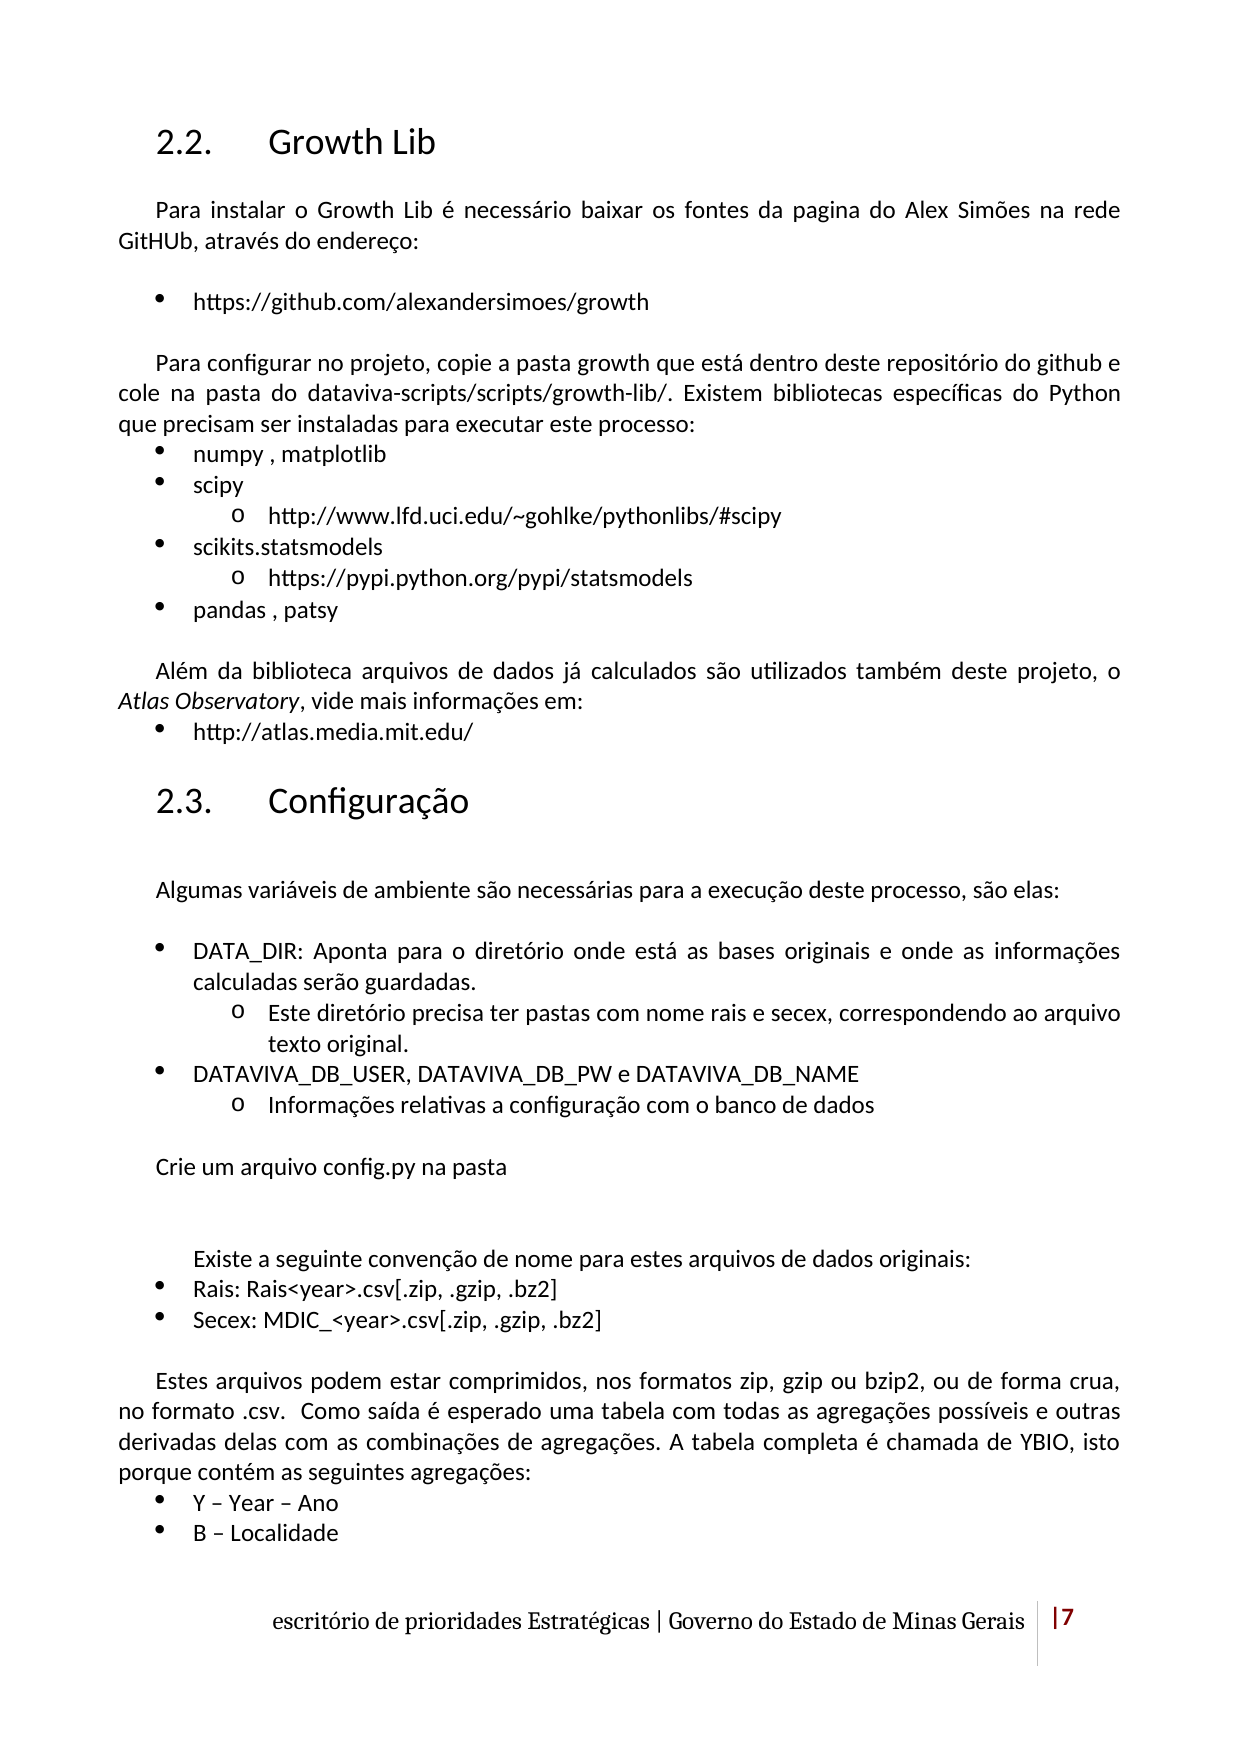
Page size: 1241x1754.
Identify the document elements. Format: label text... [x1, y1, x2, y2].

list https://github.com/alexandersimoes/growth [155, 286, 1122, 317]
text Para instalar o Growth Lib é necessário baixar os fontes da pagina do Alex Simões na rede GitHUb, através do endereço: [118, 194, 1122, 256]
list scipy [155, 469, 1122, 500]
list DATA_DIR: Aponta para o diretório onde está as bases originais e onde as informações calculadas serão guardadas. [155, 935, 1122, 996]
list scikits.statsmodels [155, 531, 1122, 562]
text Existe a seguinte convenção de nome para estes arquivos de dados originais: [156, 1243, 1122, 1273]
list DATAVIVA_DB_USER, DATAVIVA_DB_PW e DATAVIVA_DB_NAME [155, 1058, 1122, 1089]
text Crie um arquivo config.py na pasta [118, 1151, 1122, 1182]
list B – Localidade [155, 1517, 1122, 1548]
list https://pypi.python.org/pypi/statsmodels [230, 562, 1122, 594]
text Algumas variáveis de ambiente são necessárias para a execução deste processo, são elas: [118, 874, 1122, 904]
list Secex: MDIC_<year>.csv[.zip, .gzip, .bz2] [155, 1304, 1122, 1334]
list Configuração [156, 777, 1122, 823]
text Além da biblioteca arquivos de dados já calculados são utilizados também deste projeto, o Atlas Observatory, vide mais informações em: [118, 655, 1122, 716]
list http://www.lfd.uci.edu/~gohlke/pythonlibs/#scipy [230, 500, 1122, 531]
list numpy , matplotlib [155, 439, 1122, 469]
list Growth Lib [156, 118, 1122, 164]
list pandas , patsy [155, 594, 1122, 624]
list Y – Year – Ano [155, 1487, 1122, 1517]
list Este diretório precisa ter pastas com nome rais e secex, correspondendo ao arquivo texto original. [230, 996, 1122, 1058]
list Informações relativas a configuração com o banco de dados [230, 1089, 1122, 1121]
text Estes arquivos podem estar comprimidos, nos formatos zip, gzip ou bzip2, ou de forma crua, no formato .csv. Como saída é esperado uma tabela com todas as agregações possíveis e outras derivadas delas com as combinações de agregações. A tabela completa é chamada de YBIO, isto porque contém as seguintes agregações: [118, 1365, 1122, 1487]
list Rais: Rais<year>.csv[.zip, .gzip, .bz2] [155, 1273, 1122, 1304]
text Para configurar no projeto, copie a pasta growth que está dentro deste repositório do github e cole na pasta do dataviva-scripts/scripts/growth-lib/. Existem bibliotecas específicas do Python que precisam ser instaladas para executar este processo: [118, 347, 1122, 439]
list http://atlas.media.mit.edu/ [155, 716, 1122, 746]
